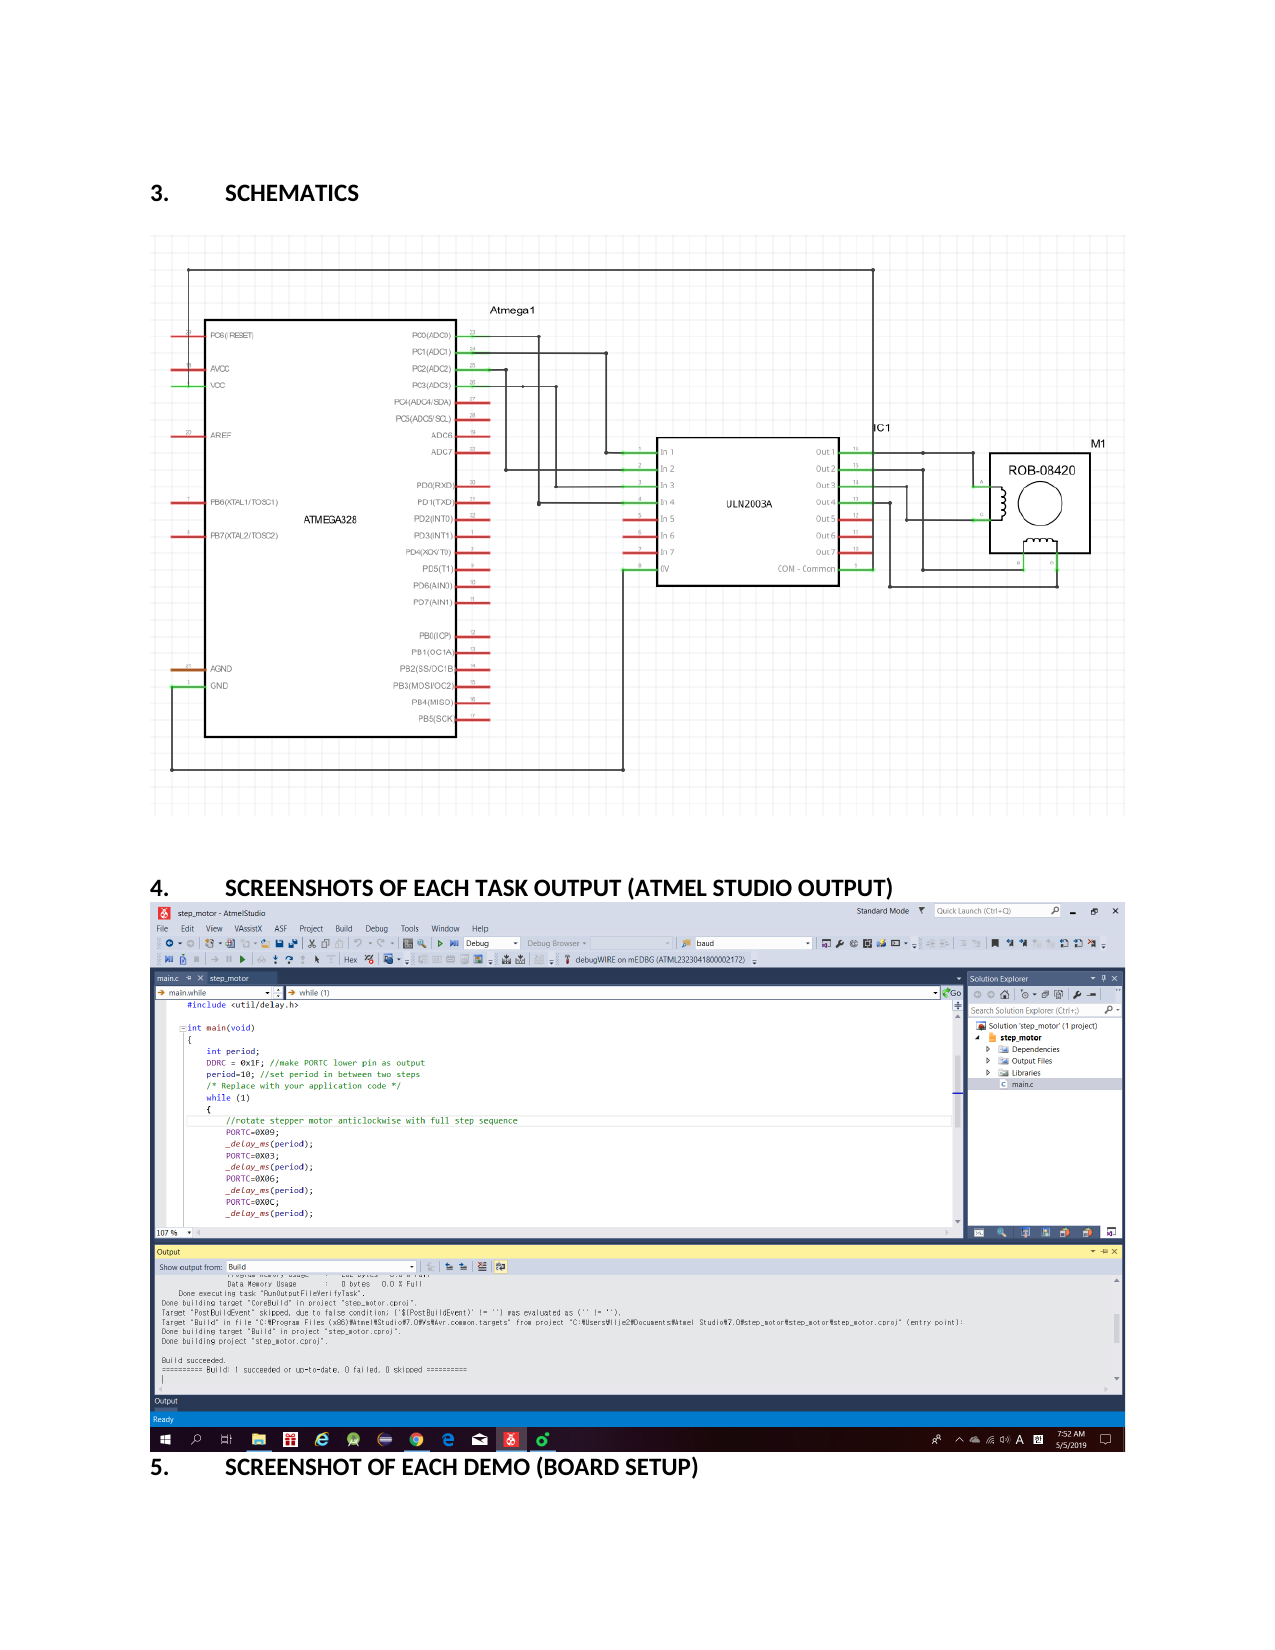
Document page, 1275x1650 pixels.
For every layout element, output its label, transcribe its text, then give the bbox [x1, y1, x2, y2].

list SCHEMATICS [150, 177, 1125, 207]
list SCREENSHOT OF EACH DEMO (BOARD SETUP) [150, 1452, 1125, 1482]
list SCREENSHOTS OF EACH TASK OUTPUT (ATMEL STUDIO OUTPUT) [150, 872, 1125, 902]
picture [150, 235, 1125, 816]
picture [150, 902, 1125, 1452]
